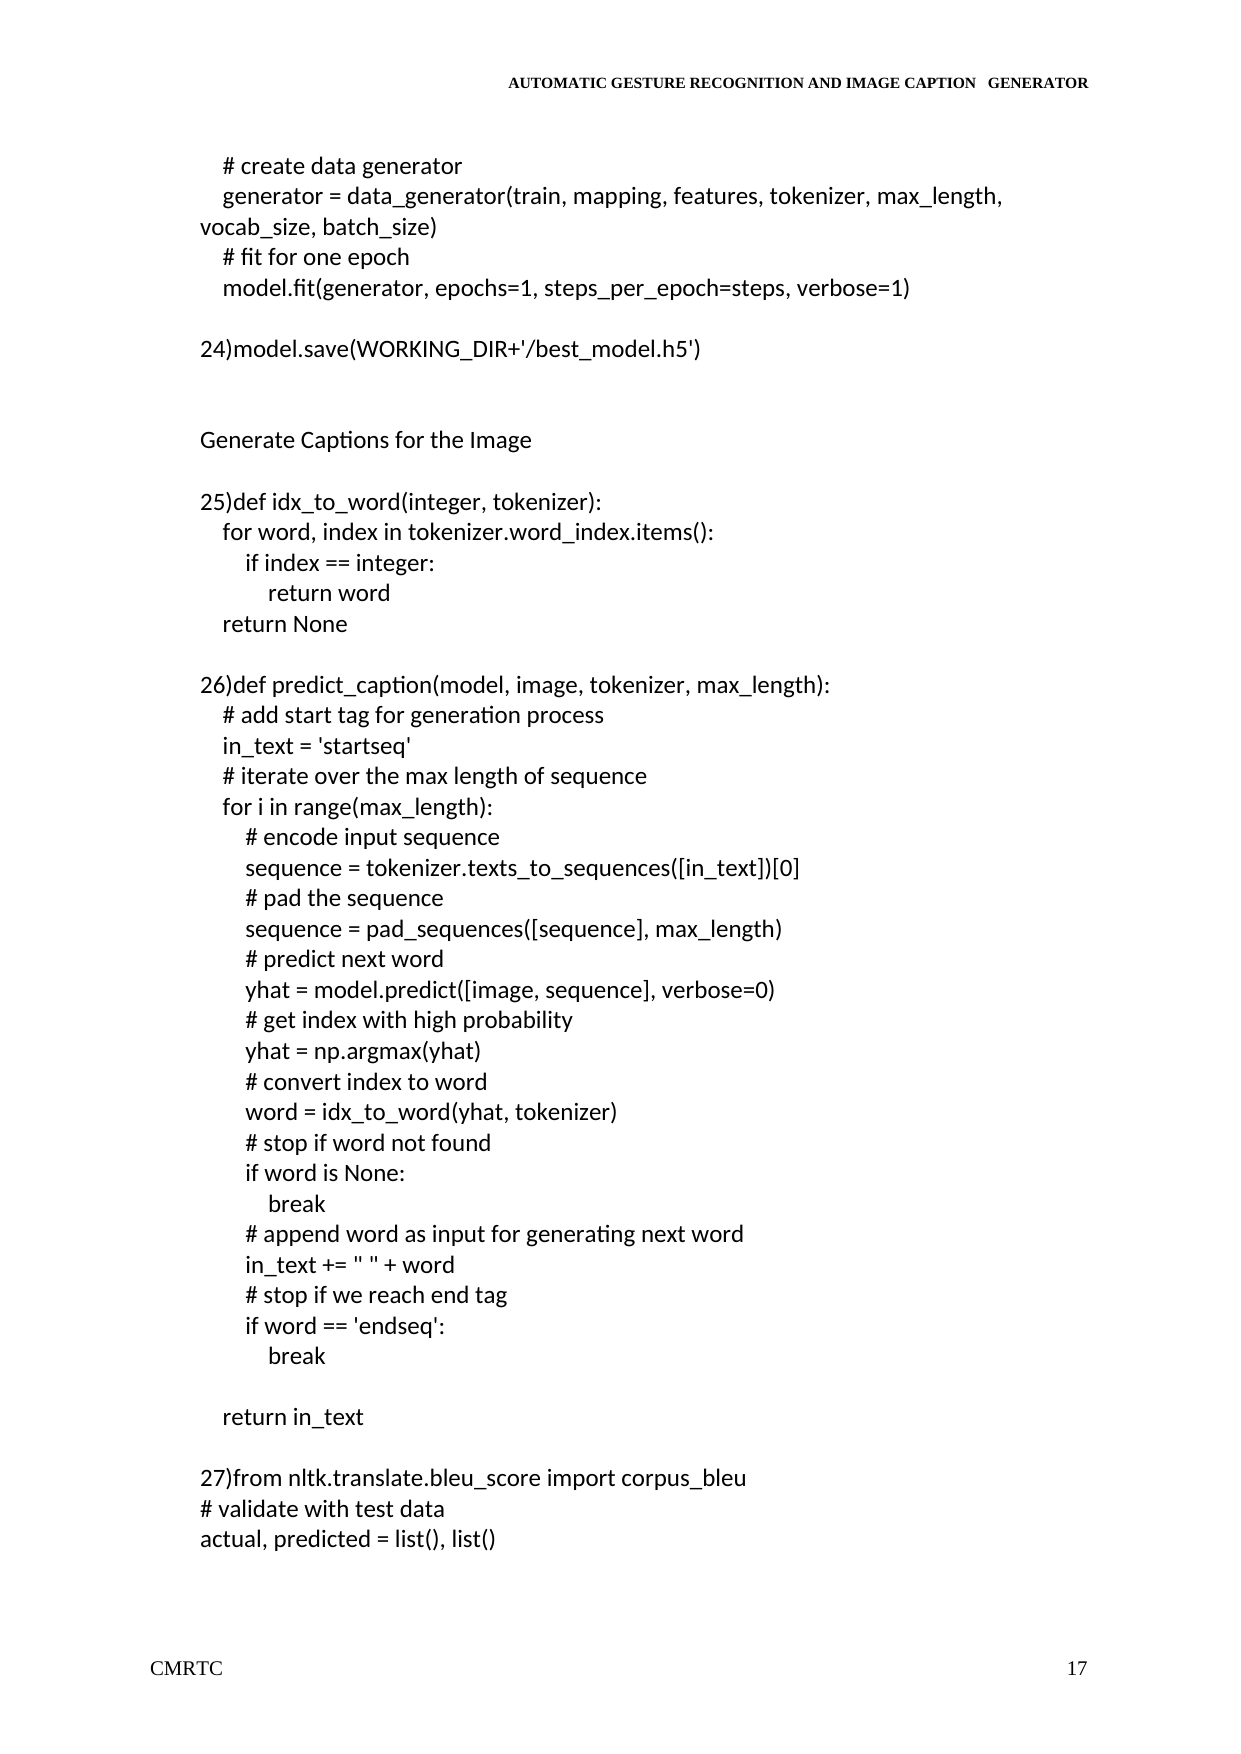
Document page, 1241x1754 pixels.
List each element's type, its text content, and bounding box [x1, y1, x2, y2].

text # stop if we reach end tag [200, 1279, 1090, 1310]
text yhat = np.argmax(yhat) [200, 1035, 1090, 1066]
text return in_text [200, 1401, 1090, 1432]
text # pad the sequence [200, 882, 1090, 913]
text 27)from nltk.translate.bleu_score import corpus_bleu [200, 1462, 1090, 1493]
text actual, predicted = list(), list() [200, 1523, 1090, 1554]
text # append word as input for generating next word [200, 1218, 1090, 1249]
text if index == integer: [200, 547, 1090, 577]
text # fit for one epoch [200, 242, 1090, 272]
text Generate Captions for the Image [200, 425, 1090, 455]
text generator = data_generator(train, mapping, features, tokenizer, max_length, vocab_size, batch_size) [200, 181, 1090, 242]
text sequence = pad_sequences([sequence], max_length) [200, 913, 1090, 943]
text yhat = model.predict([image, sequence], verbose=0) [200, 974, 1090, 1004]
text # add start tag for generation process [200, 699, 1090, 730]
text # iterate over the max length of sequence [200, 760, 1090, 791]
text model.fit(generator, epochs=1, steps_per_epoch=steps, verbose=1) [200, 272, 1090, 303]
text if word == 'endseq': [200, 1310, 1090, 1340]
text 25)def idx_to_word(integer, tokenizer): [200, 486, 1090, 516]
text # get index with high probability [200, 1004, 1090, 1035]
text for word, index in tokenizer.word_index.items(): [200, 516, 1090, 547]
text in_text = 'startseq' [200, 730, 1090, 760]
text # encode input sequence [200, 821, 1090, 852]
text # validate with test data [200, 1493, 1090, 1523]
text 24)model.save(WORKING_DIR+'/best_model.h5') [200, 333, 1090, 364]
text break [200, 1188, 1090, 1218]
text return word [200, 577, 1090, 608]
text if word is None: [200, 1157, 1090, 1188]
text # predict next word [200, 943, 1090, 974]
text for i in range(max_length): [200, 791, 1090, 821]
text return None [200, 608, 1090, 638]
text 26)def predict_caption(model, image, tokenizer, max_length): [200, 669, 1090, 699]
text # convert index to word [200, 1066, 1090, 1096]
text sequence = tokenizer.texts_to_sequences([in_text])[0] [200, 852, 1090, 882]
text word = idx_to_word(yhat, tokenizer) [200, 1096, 1090, 1127]
text in_text += " " + word [200, 1249, 1090, 1279]
text # create data generator [200, 150, 1090, 181]
text # stop if word not found [200, 1127, 1090, 1157]
text break [200, 1340, 1090, 1371]
